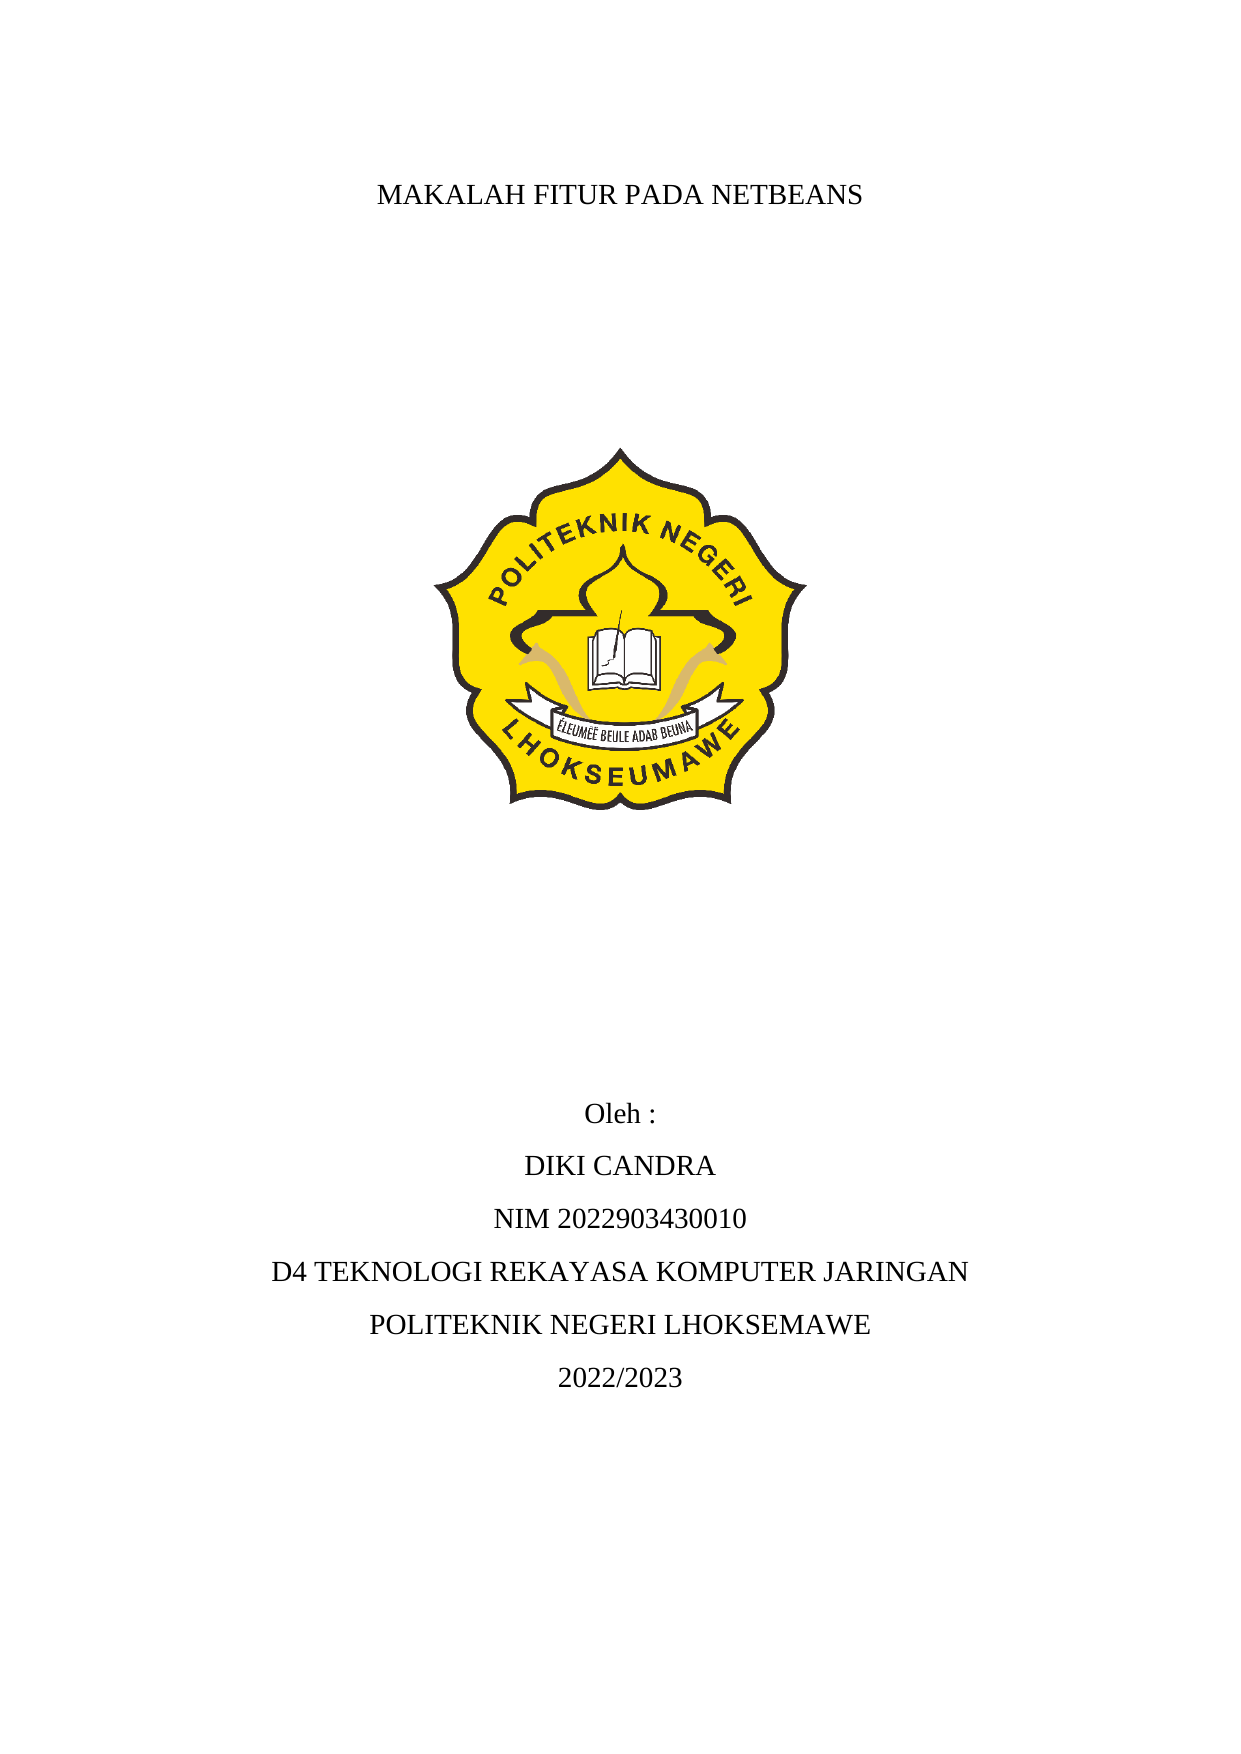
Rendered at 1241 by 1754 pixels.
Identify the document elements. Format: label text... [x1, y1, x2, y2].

text MAKALAH FITUR PADA NETBEANS [177, 177, 1063, 211]
text POLITEKNIK NEGERI LHOKSEMAWE [177, 1307, 1063, 1341]
text D4 TEKNOLOGI REKAYASA KOMPUTER JARINGAN [177, 1254, 1063, 1288]
text 2022/2023 [177, 1360, 1063, 1393]
picture [433, 447, 807, 810]
text NIM 2022903430010 [177, 1201, 1063, 1235]
text Oleh : [177, 1096, 1063, 1129]
text DIKI CANDRA [177, 1148, 1063, 1182]
